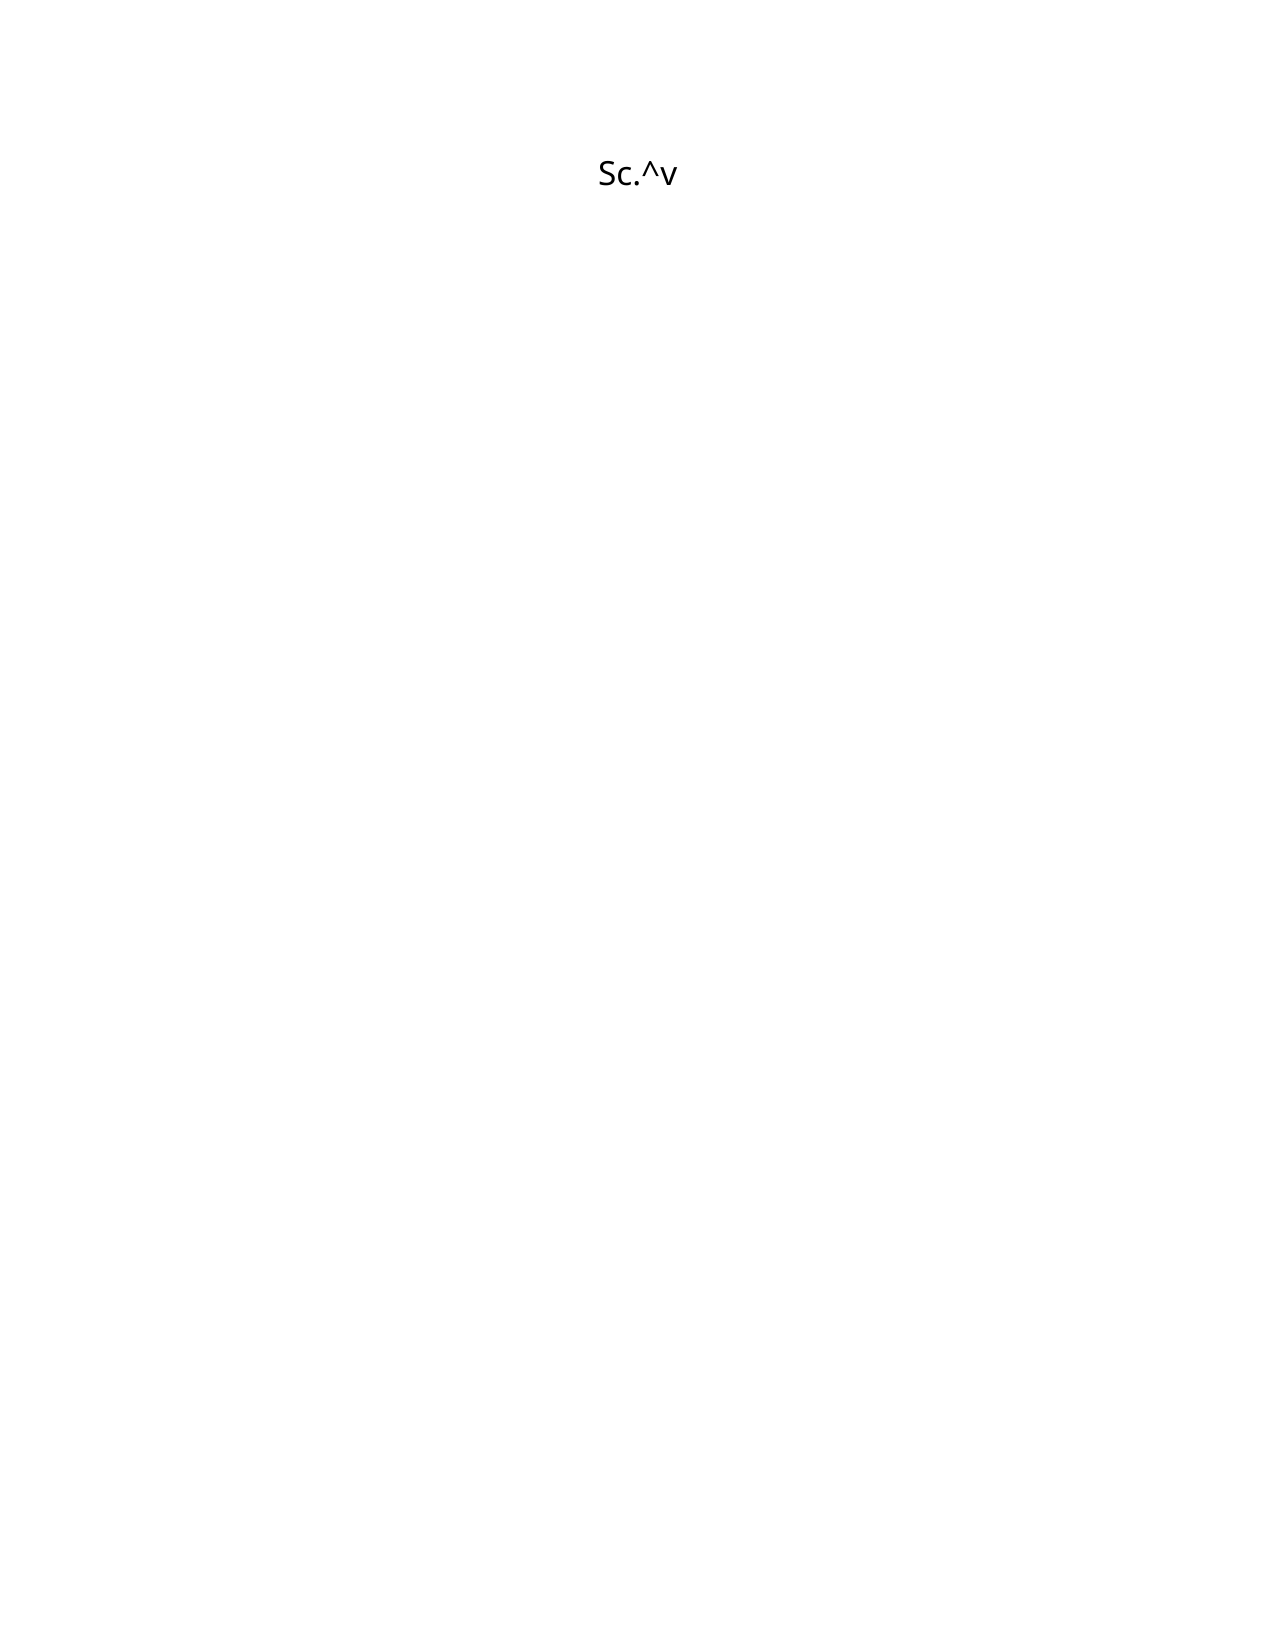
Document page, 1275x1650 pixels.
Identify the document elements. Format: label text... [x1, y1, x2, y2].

text Sc.^v [150, 150, 1125, 195]
